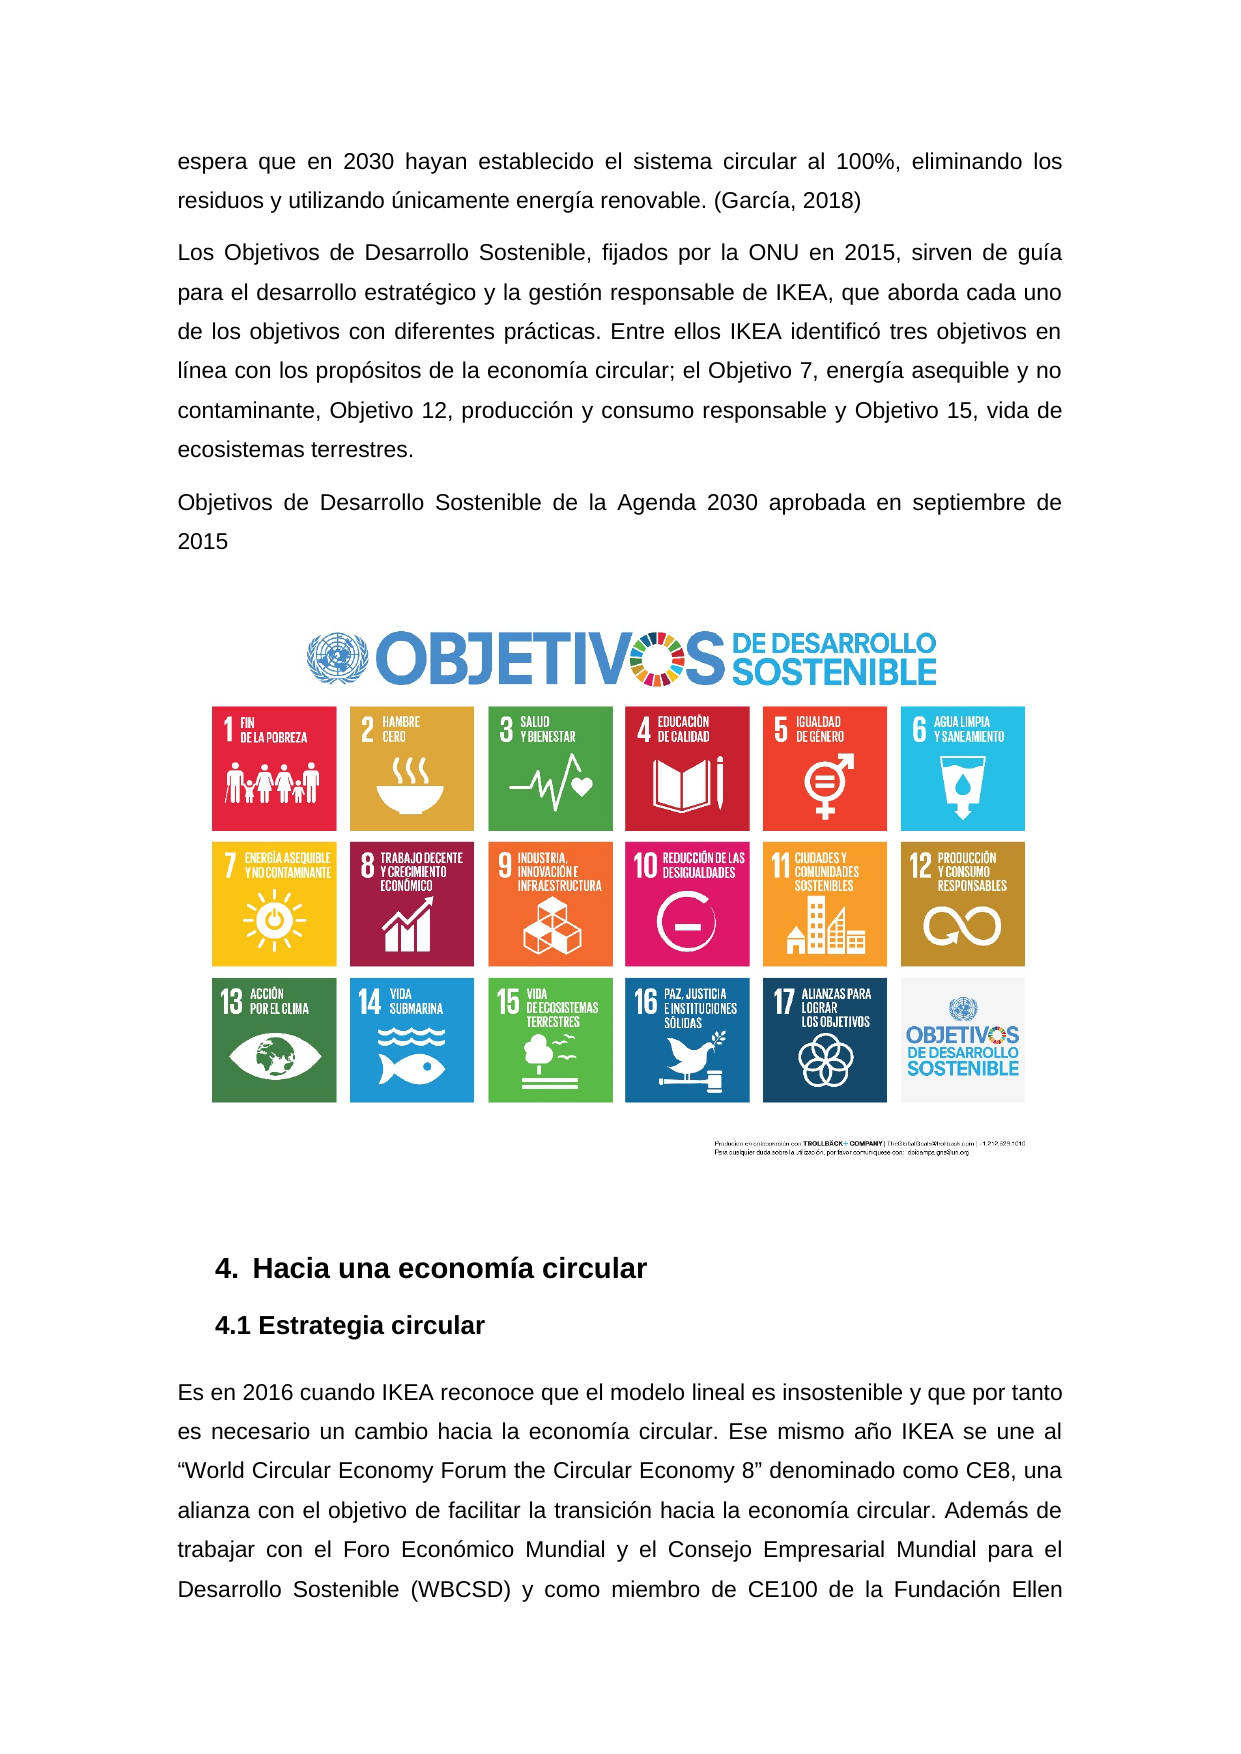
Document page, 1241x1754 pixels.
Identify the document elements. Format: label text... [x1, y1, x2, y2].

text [177, 1378, 1063, 1602]
subtitle Hacia una economía circular [215, 1251, 1063, 1285]
text Los Objetivos de Desarrollo Sostenible, fijados por la ONU en 2015, sirven de guía para el desarrollo estratégico y la gestión responsable de IKEA, que aborda cada uno de los objetivos con diferentes prácticas. Entre ellos IKEA identificó tres objetivos en línea con los propósitos de la economía circular; el Objetivo 7, energía asequible y no contaminante, Objetivo 12, producción y consumo responsable y Objetivo 15, vida de ecosistemas terrestres. [177, 239, 1063, 463]
subtitle 4.1 Estrategia circular [177, 1310, 1063, 1339]
text Objetivos de Desarrollo Sostenible de la Agenda 2030 aprobada en septiembre de 2015 [177, 488, 1063, 554]
picture [177, 580, 1063, 1206]
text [177, 148, 1063, 213]
